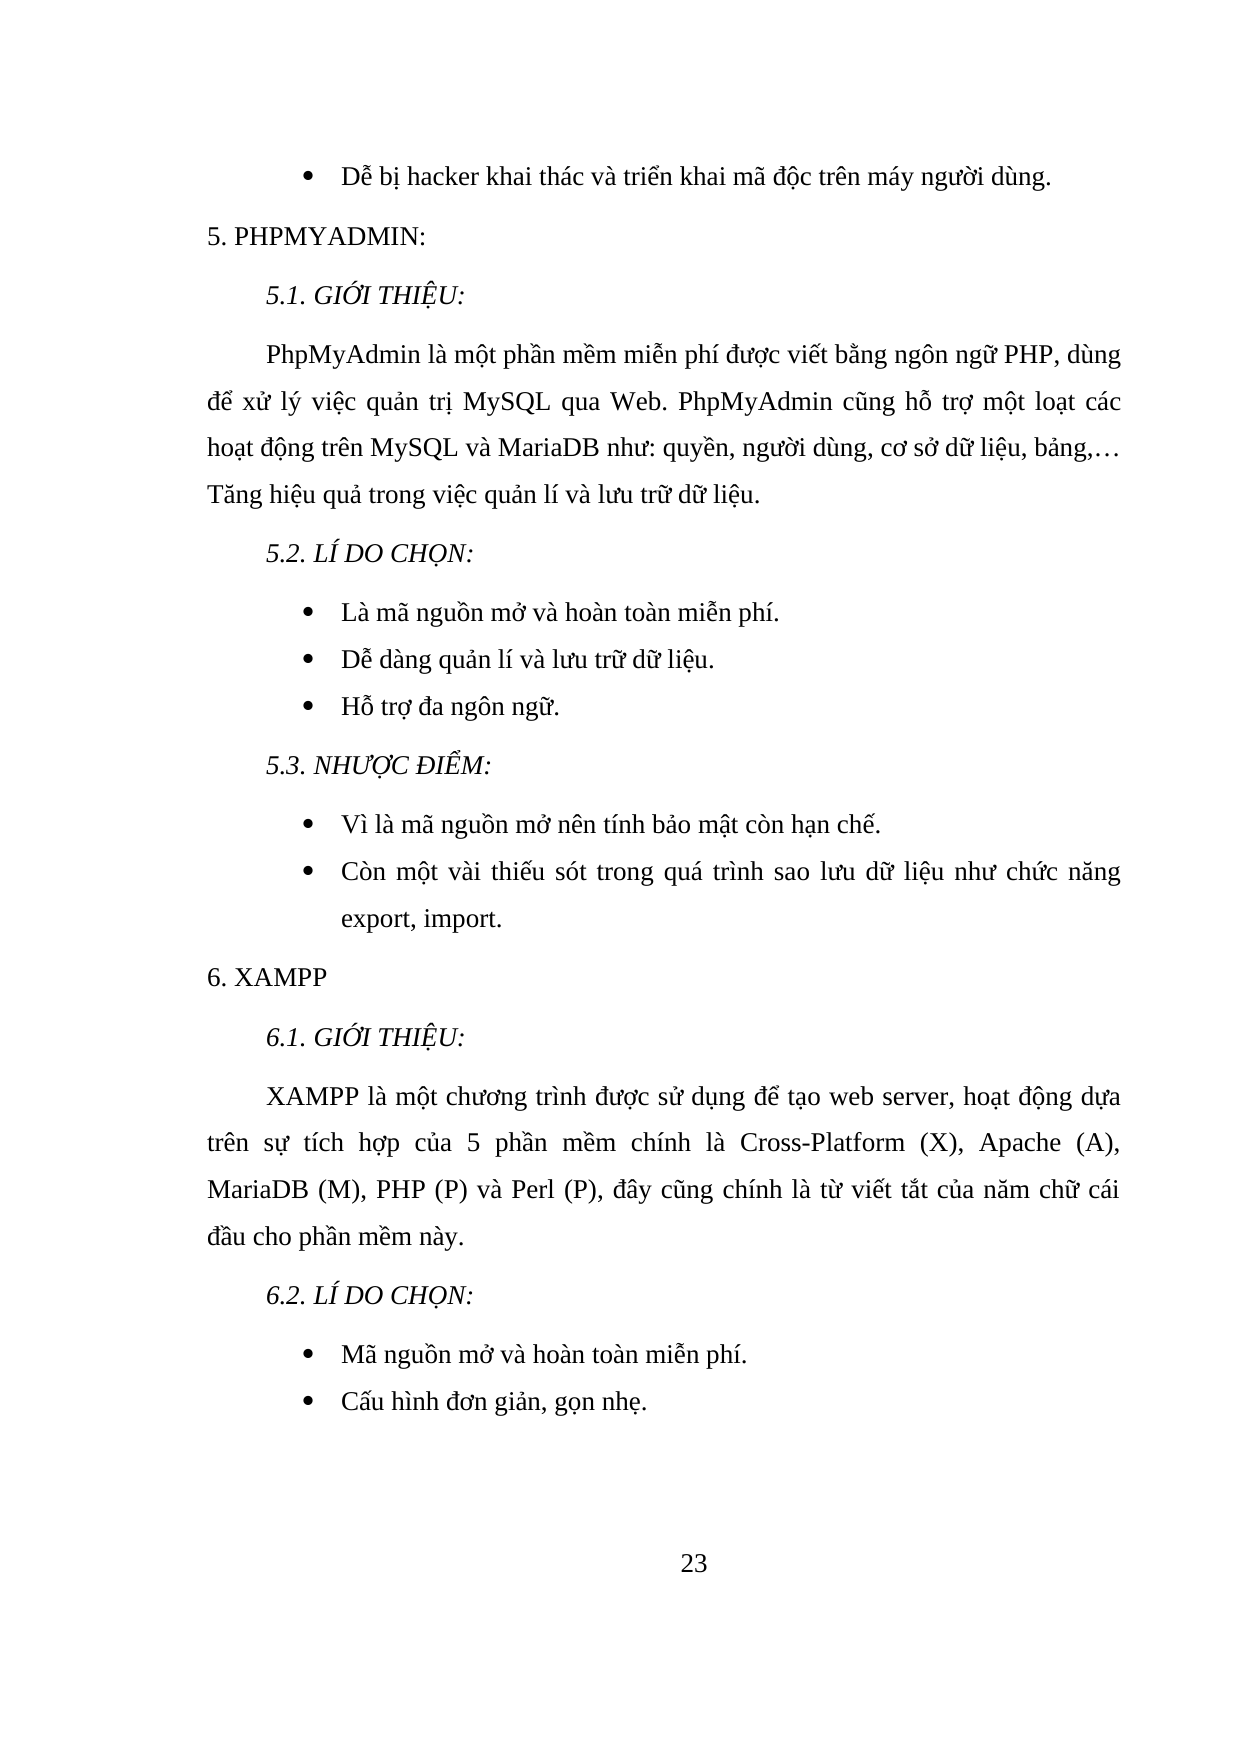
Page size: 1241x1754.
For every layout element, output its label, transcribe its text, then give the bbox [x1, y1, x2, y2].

list Vì là mã nguồn mở nên tính bảo mật còn hạn chế. [303, 809, 1122, 840]
subtitle Lí do chọn: [207, 1279, 1122, 1310]
list Dễ bị hacker khai thác và triển khai mã độc trên máy người dùng. [303, 160, 1122, 192]
list Còn một vài thiếu sót trong quá trình sao lưu dữ liệu như chức năng export, import. [303, 856, 1122, 933]
list Cấu hình đơn giản, gọn nhẹ. [303, 1385, 1122, 1416]
subtitle PHPMyAdmin: [207, 220, 1122, 251]
list Là mã nguồn mở và hoàn toàn miễn phí. [303, 596, 1122, 628]
text PhpMyAdmin là một phần mềm miễn phí được viết bằng ngôn ngữ PHP, dùng để xử lý việc quản trị MySQL qua Web. PhpMyAdmin cũng hỗ trợ một loạt các hoạt động trên MySQL và MariaDB như: quyền, người dùng, cơ sở dữ liệu, bảng,…Tăng hiệu quả trong việc quản lí và lưu trữ dữ liệu. [207, 338, 1122, 509]
list Mã nguồn mở và hoàn toàn miễn phí. [303, 1338, 1122, 1369]
list Hỗ trợ đa ngôn ngữ. [303, 690, 1122, 721]
subtitle Xampp [207, 961, 1122, 993]
text XAMPP là một chương trình được sử dụng để tạo web server, hoạt động dựa trên sự tích hợp của 5 phần mềm chính là Cross-Platform (X), Apache (A), MariaDB (M), PHP (P) và Perl (P), đây cũng chính là từ viết tắt của năm chữ cái đầu cho phần mềm này. [207, 1080, 1122, 1251]
list Dễ dàng quản lí và lưu trữ dữ liệu. [303, 643, 1122, 674]
subtitle Giới thiệu: [207, 1021, 1122, 1052]
subtitle Giới thiệu: [207, 279, 1122, 310]
subtitle Lí do chọn: [207, 537, 1122, 568]
subtitle Nhược điểm: [207, 749, 1122, 781]
